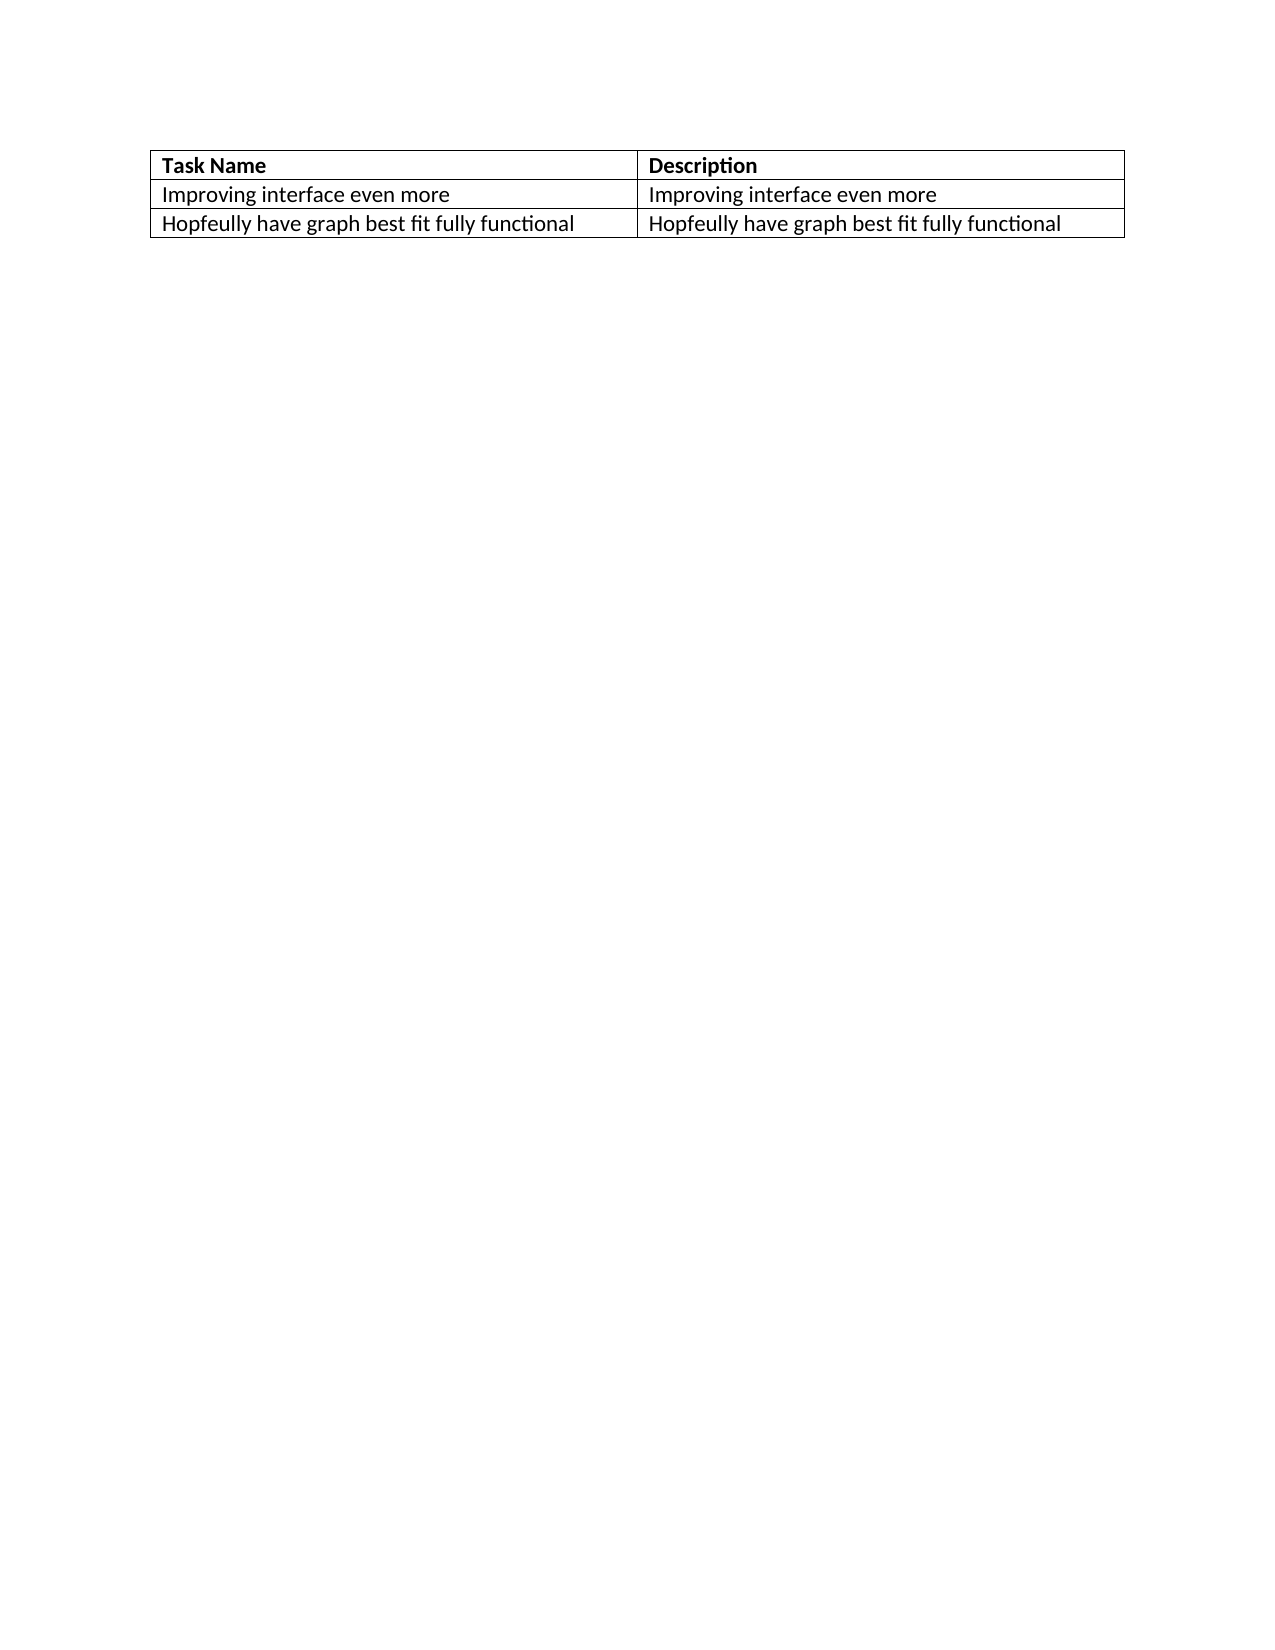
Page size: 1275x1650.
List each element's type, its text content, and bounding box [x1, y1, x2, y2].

table_header Task Name [151, 151, 637, 179]
table_cell Hopfeully have graph best fit fully functional [638, 209, 1124, 237]
table_cell Improving interface even more [638, 180, 1124, 208]
table_cell Hopfeully have graph best fit fully functional [151, 209, 637, 237]
table_cell Improving interface even more [151, 180, 637, 208]
table_header Description [638, 151, 1124, 179]
